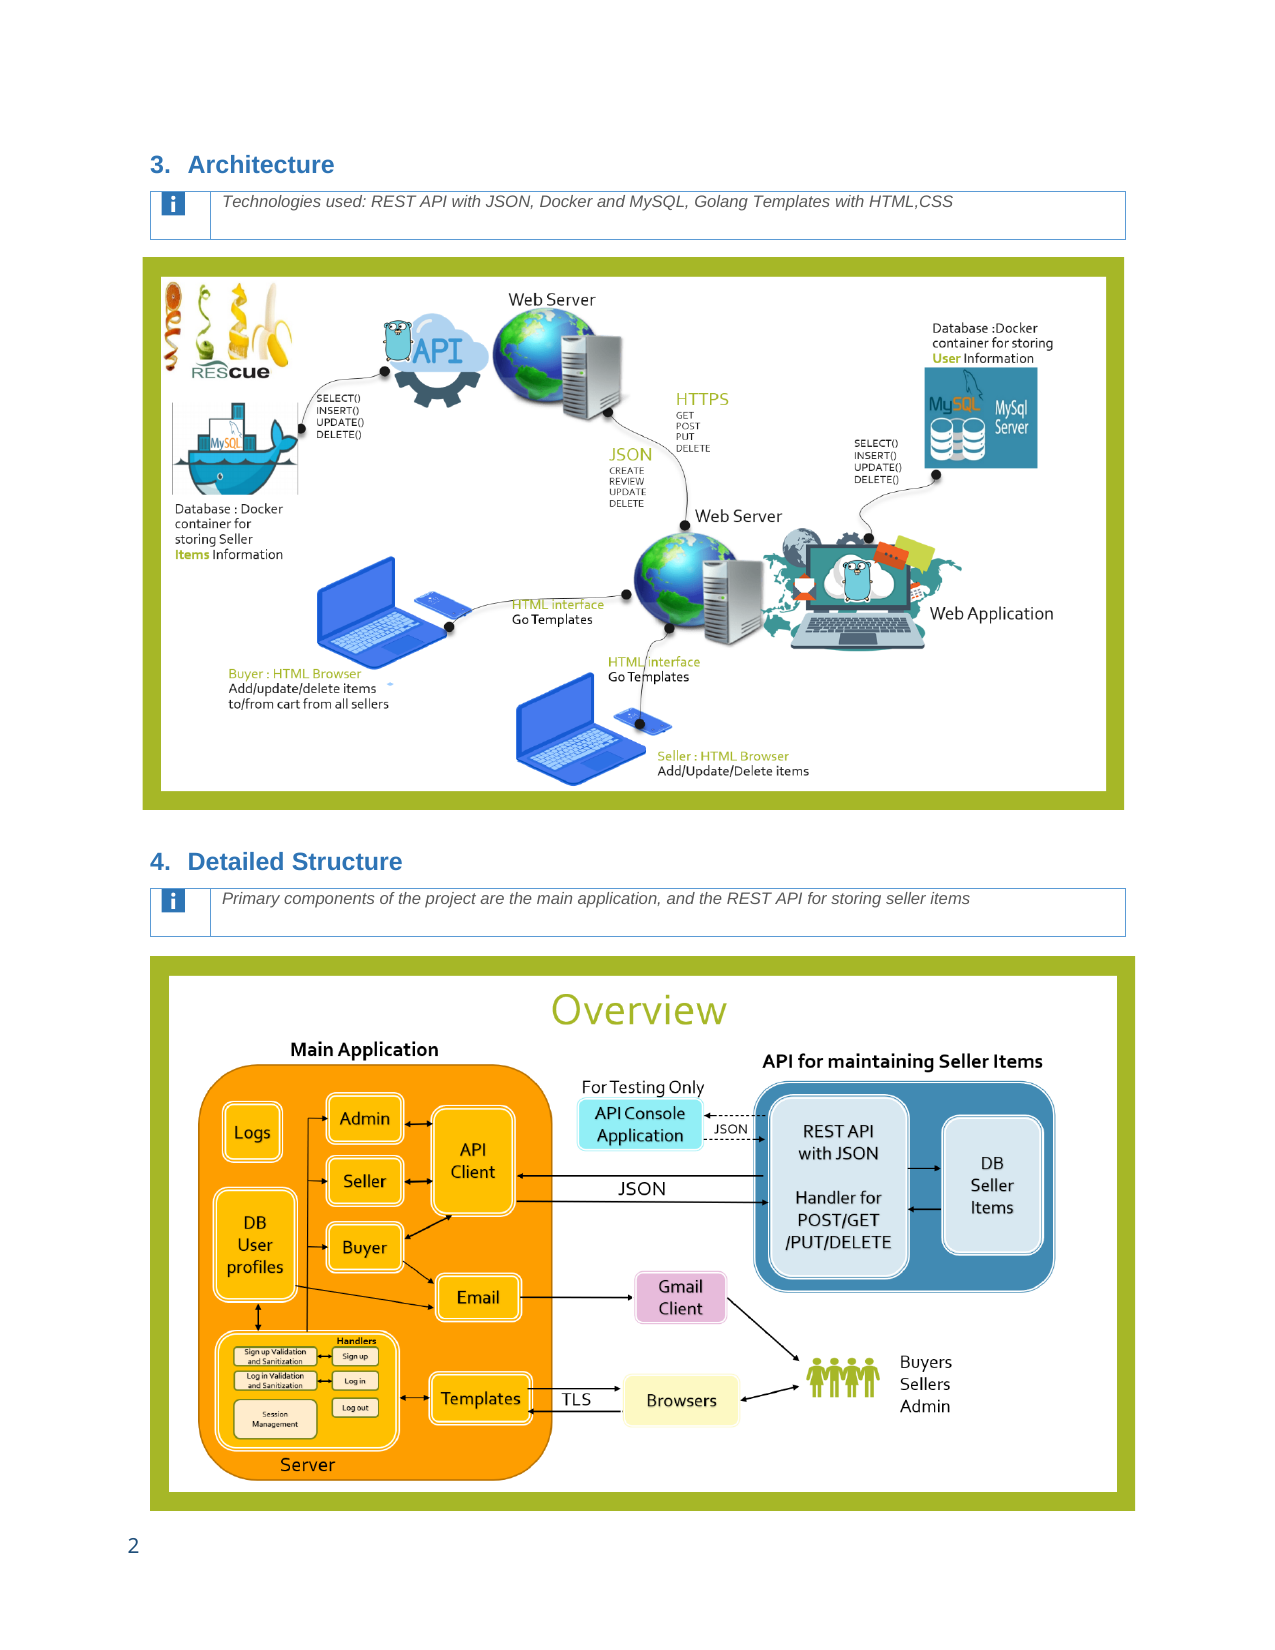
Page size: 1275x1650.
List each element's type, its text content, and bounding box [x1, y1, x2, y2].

table_header Technologies used: REST API with JSON, Docker and MySQL, Golang Templates with HTML,CSS [211, 192, 1125, 239]
picture [150, 956, 1135, 1511]
table_header [151, 192, 210, 239]
table_header [151, 889, 210, 936]
subtitle Architecture [150, 150, 1125, 179]
table_header Primary components of the project are the main application, and the REST API for storing seller items [211, 889, 1125, 936]
picture [142, 257, 1125, 810]
subtitle Detailed Structure [150, 810, 1125, 876]
